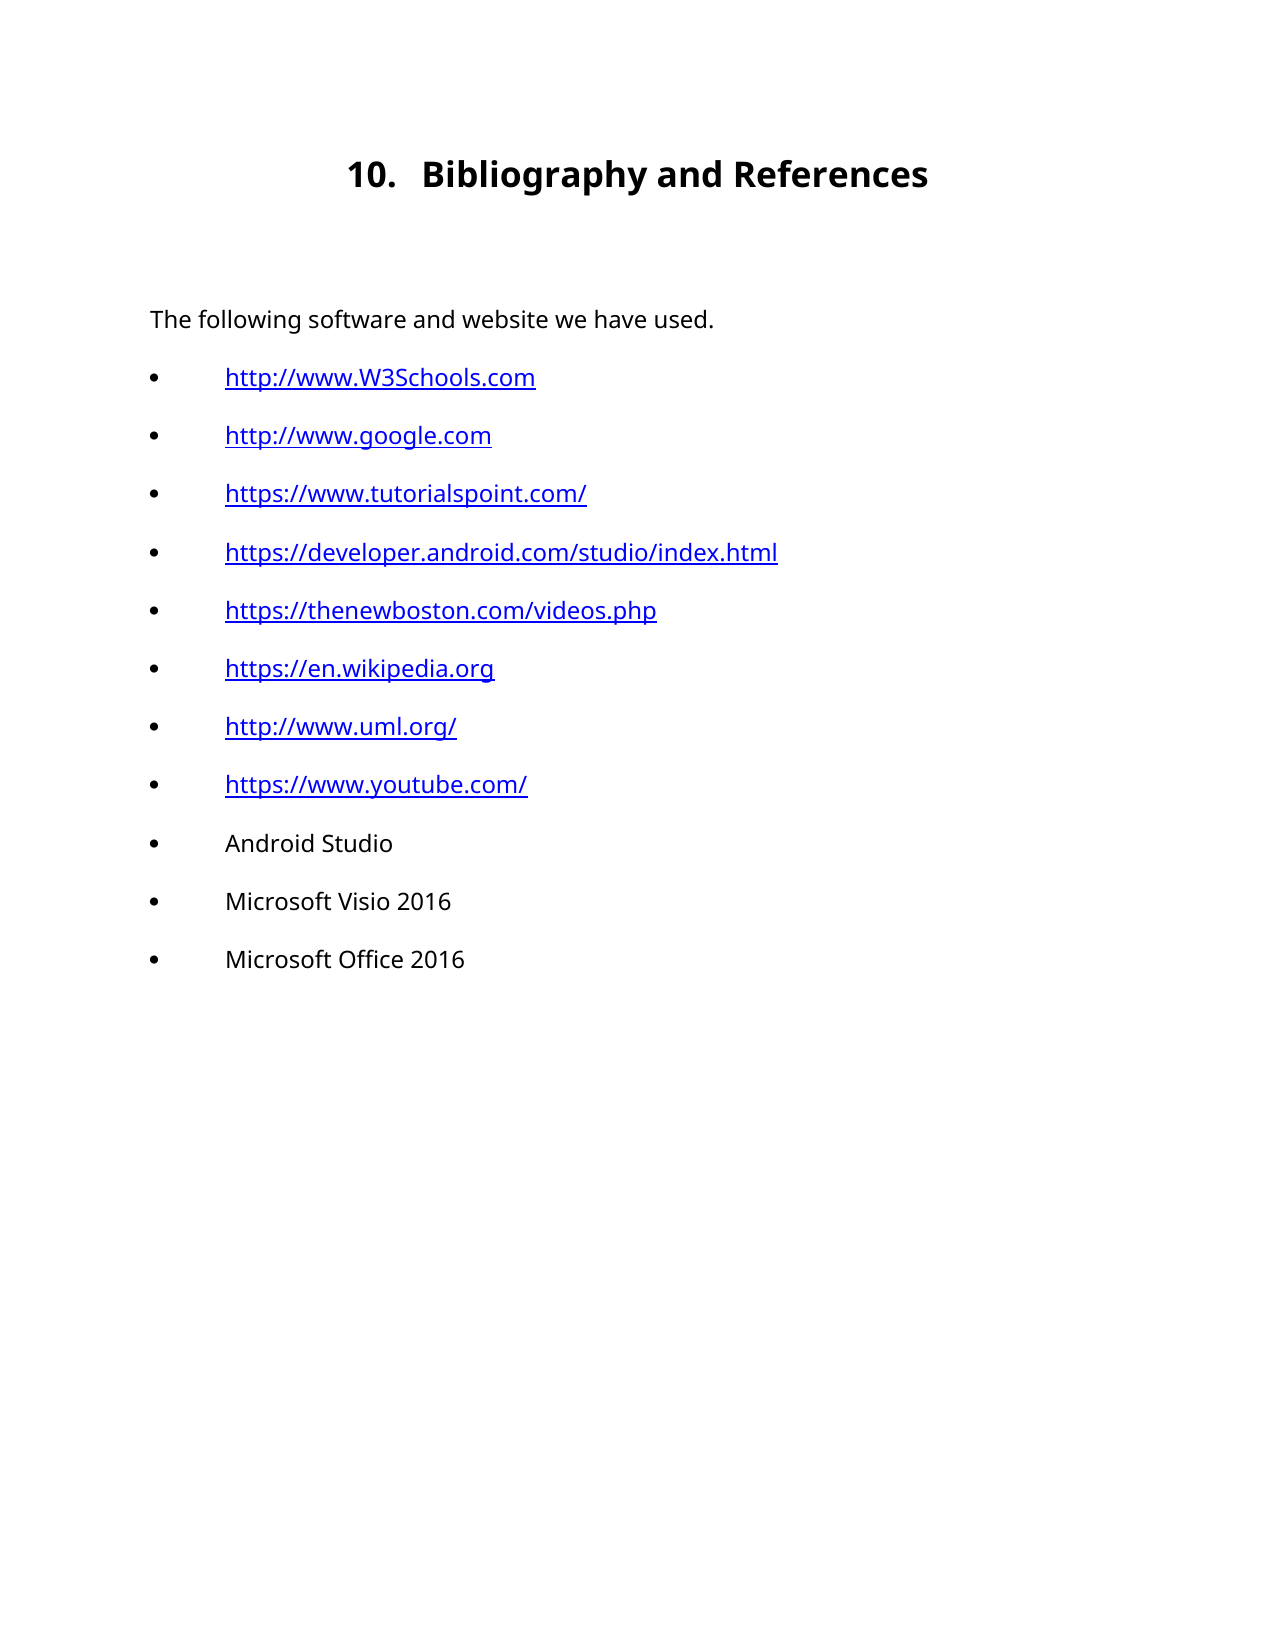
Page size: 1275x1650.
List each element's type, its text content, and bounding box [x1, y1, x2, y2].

list https://www.tutorialspoint.com/ [150, 477, 1125, 510]
list http://www.W3Schools.com [150, 361, 1125, 393]
list https://developer.android.com/studio/index.html [150, 535, 1125, 568]
list http://www.google.com [150, 419, 1125, 452]
text The following software and website we have used. [150, 302, 1125, 335]
list https://www.youtube.com/ [150, 768, 1125, 801]
list Android Studio [150, 827, 1125, 859]
list http://www.uml.org/ [150, 710, 1125, 743]
list Microsoft Visio 2016 [150, 885, 1125, 917]
list Microsoft Office 2016 [150, 943, 1125, 976]
list https://thenewboston.com/videos.php [150, 594, 1125, 626]
list https://en.wikipedia.org [150, 652, 1125, 684]
text 10. Bibliography and References [150, 150, 1125, 198]
